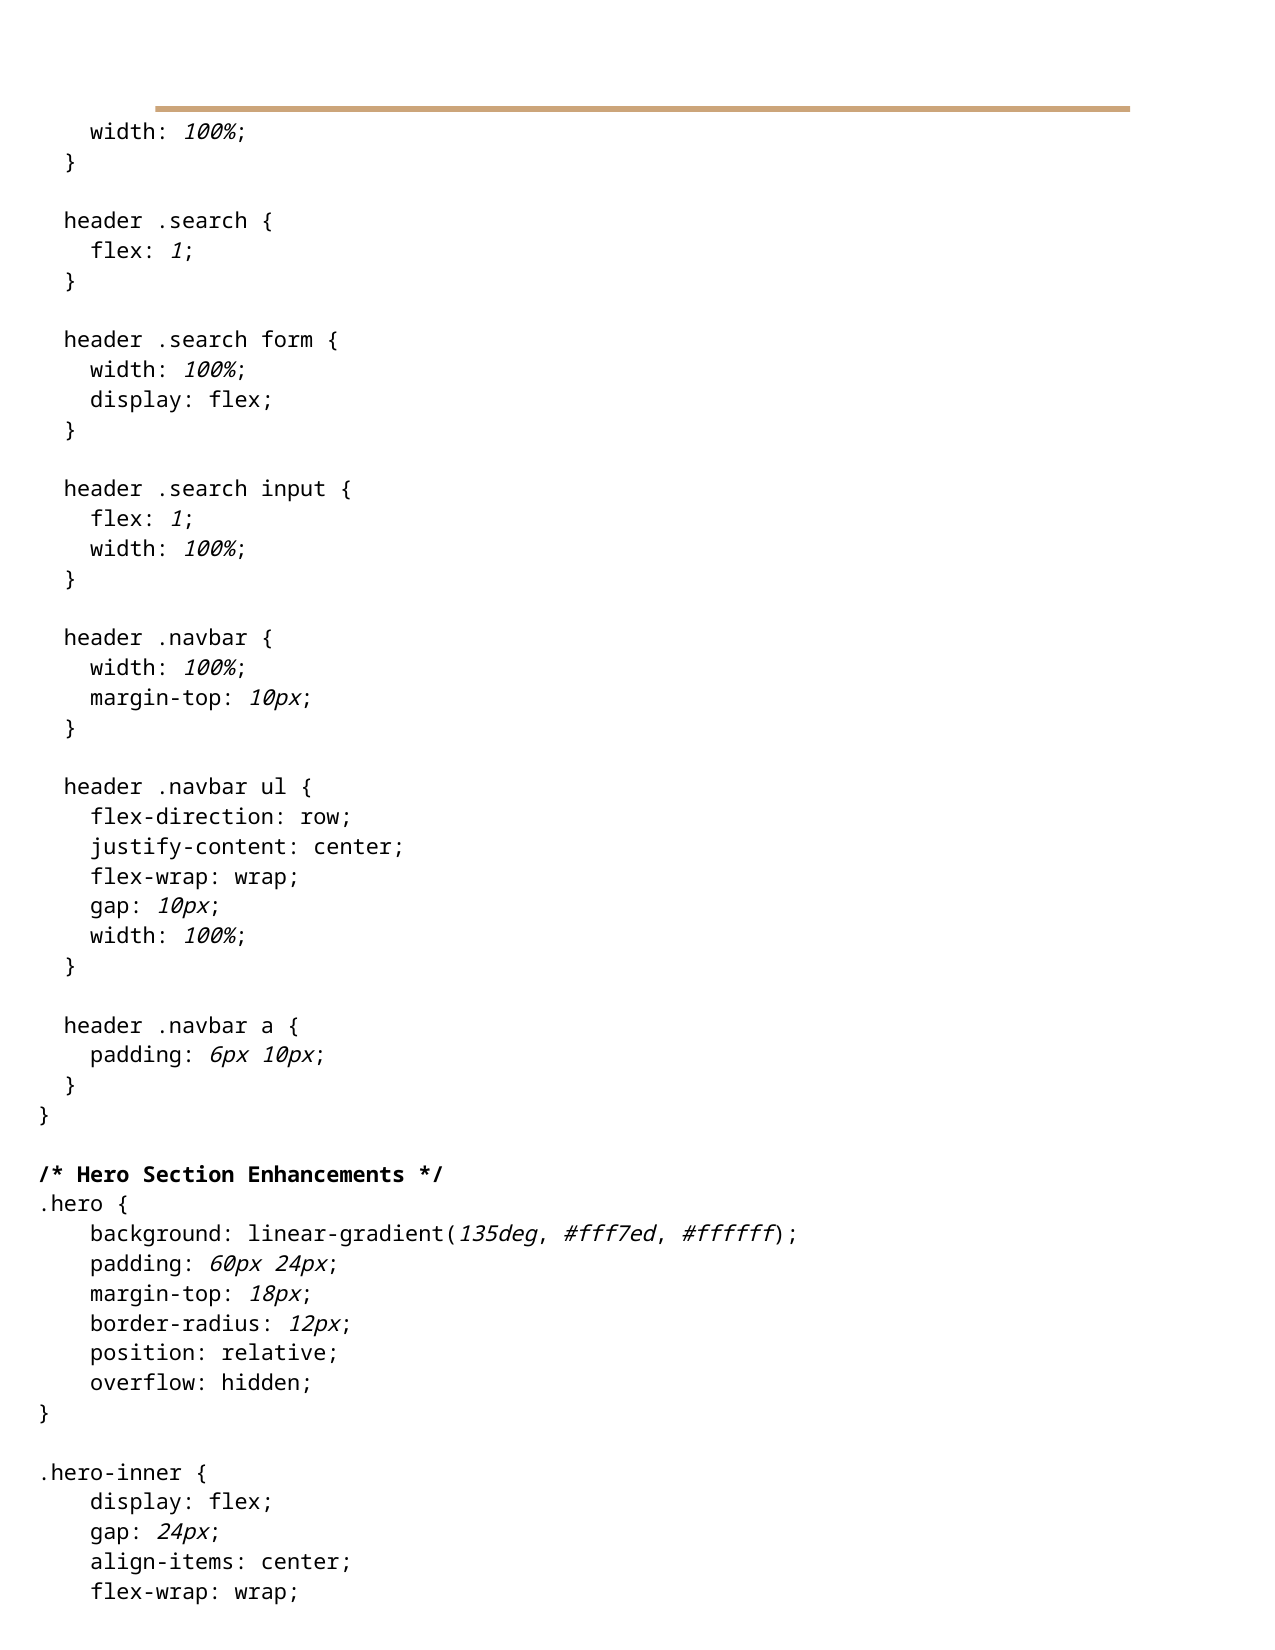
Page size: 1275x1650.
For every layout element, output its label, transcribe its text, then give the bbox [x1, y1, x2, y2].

text border-radius: 12px; [37, 1308, 1237, 1337]
text header .navbar { [37, 622, 1237, 652]
text } [37, 414, 1237, 444]
text flex-direction: row; [37, 801, 1237, 831]
text } [37, 1099, 1237, 1129]
text /* Hero Section Enhancements */ [37, 1159, 1237, 1188]
text padding: 60px 24px; [37, 1248, 1237, 1278]
text width: 100%; [37, 354, 1237, 384]
text flex-wrap: wrap; [37, 861, 1237, 891]
text header .navbar a { [37, 1010, 1237, 1039]
text margin-top: 18px; [37, 1278, 1237, 1308]
text width: 100%; [37, 652, 1237, 682]
text header .search form { [37, 324, 1237, 354]
text header .navbar ul { [37, 771, 1237, 801]
text width: 100%; [37, 116, 1237, 146]
text position: relative; [37, 1337, 1237, 1367]
text } [37, 1069, 1237, 1099]
text .hero { [37, 1188, 1237, 1218]
text header .search input { [37, 473, 1237, 503]
text width: 100%; [37, 920, 1237, 950]
text } [37, 265, 1237, 295]
text align-items: center; [37, 1546, 1237, 1576]
text } [37, 563, 1237, 593]
text flex: 1; [37, 235, 1237, 265]
text display: flex; [37, 1486, 1237, 1516]
text } [37, 950, 1237, 980]
text gap: 24px; [37, 1516, 1237, 1546]
text flex: 1; [37, 503, 1237, 533]
picture [155, 106, 1131, 112]
text } [37, 1397, 1237, 1427]
text justify-content: center; [37, 831, 1237, 861]
text gap: 10px; [37, 891, 1237, 920]
text display: flex; [37, 384, 1237, 414]
text overflow: hidden; [37, 1367, 1237, 1397]
text flex-wrap: wrap; [37, 1576, 1237, 1606]
text .hero-inner { [37, 1457, 1237, 1486]
text } [37, 712, 1237, 742]
text margin-top: 10px; [37, 682, 1237, 712]
text } [37, 146, 1237, 176]
text width: 100%; [37, 533, 1237, 563]
text header .search { [37, 205, 1237, 235]
text padding: 6px 10px; [37, 1039, 1237, 1069]
text background: linear-gradient(135deg, #fff7ed, #ffffff); [37, 1218, 1237, 1248]
